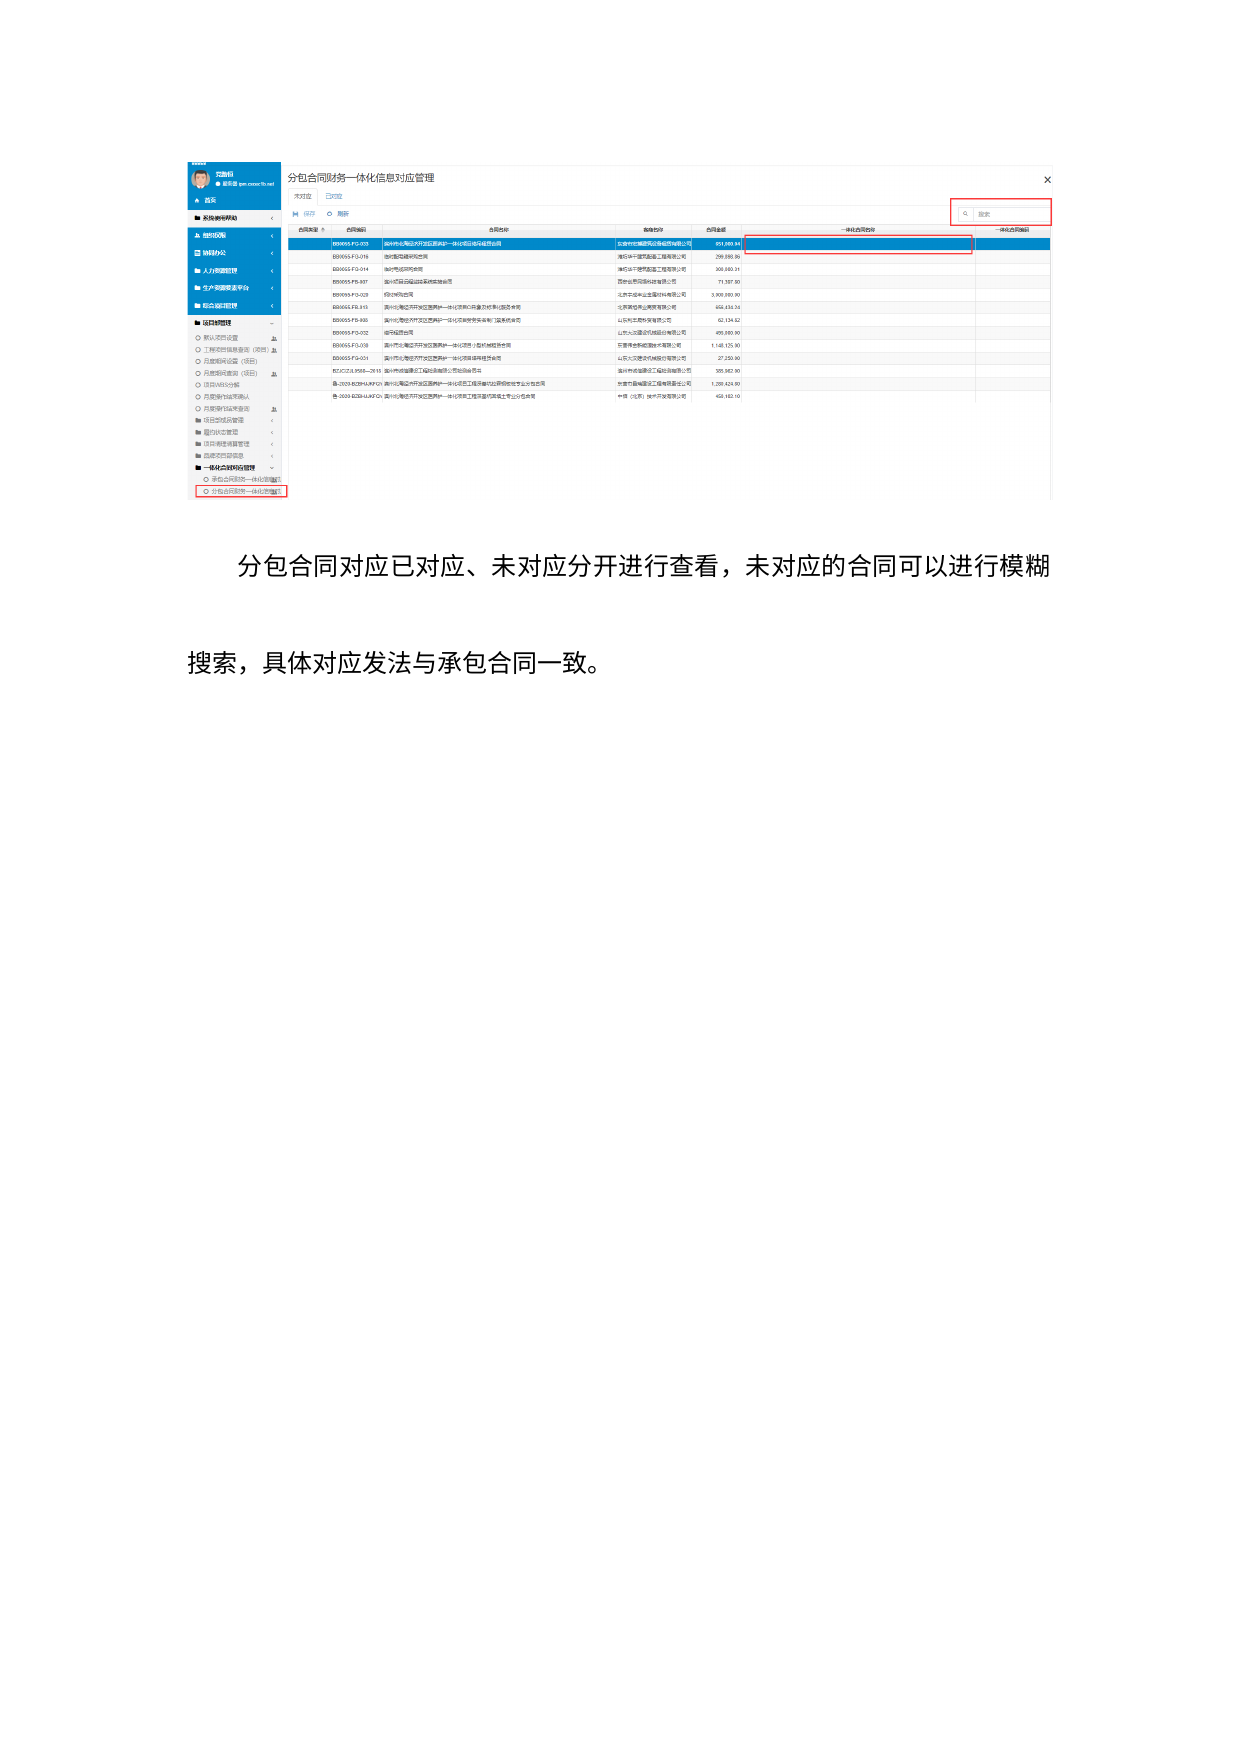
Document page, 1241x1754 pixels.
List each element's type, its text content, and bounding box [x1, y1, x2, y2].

picture [192, 171, 209, 188]
text 分包合同对应已对应、未对应分开进行查看，未对应的合同可以进行模糊搜索，具体对应发法与承包合同一致。 [187, 532, 1053, 694]
picture [204, 251, 216, 255]
picture [204, 233, 225, 237]
picture [217, 172, 232, 176]
picture [187, 162, 1053, 500]
picture [225, 304, 236, 308]
picture [214, 269, 236, 273]
picture [211, 286, 248, 290]
